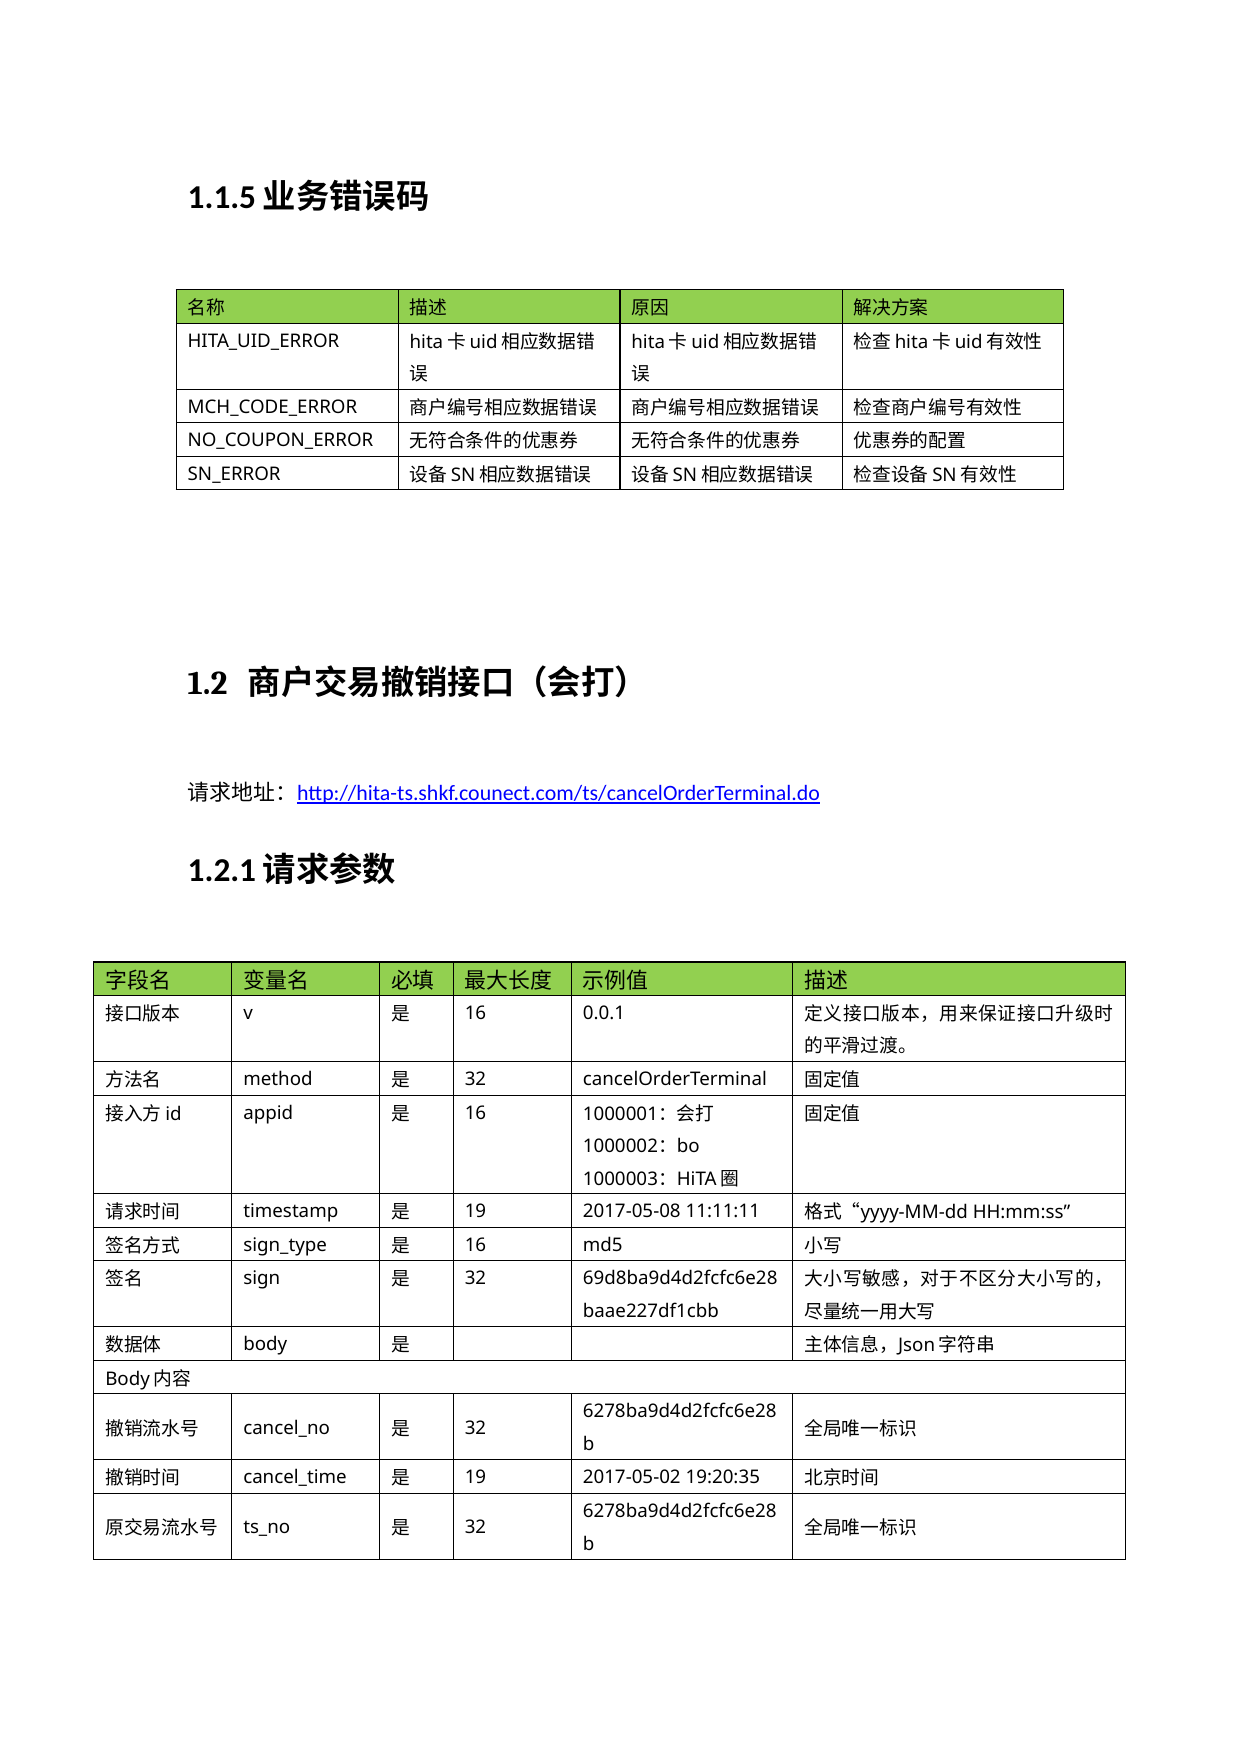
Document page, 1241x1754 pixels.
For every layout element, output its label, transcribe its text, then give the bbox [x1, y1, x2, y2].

table_header 解决方案 [843, 290, 1063, 323]
table_header 最大长度 [454, 963, 571, 995]
table_cell 设备SN相应数据错误 [399, 457, 619, 489]
table_cell 无符合条件的优惠券 [399, 423, 619, 456]
table_header 必填 [380, 963, 453, 995]
table_cell 是 [380, 1228, 453, 1260]
table_cell method [232, 1062, 379, 1094]
table_cell 16 [454, 1096, 571, 1193]
table_cell 接入方id [94, 1096, 231, 1193]
table_cell 是 [380, 1096, 453, 1193]
table_cell 0.0.1 [572, 996, 792, 1061]
subtitle 业务错误码 [187, 162, 1053, 227]
table_cell timestamp [232, 1194, 379, 1227]
table_cell 是 [380, 1194, 453, 1227]
subtitle 商户交易撤销接口（会打） [187, 647, 1053, 712]
table_header 变量名 [232, 963, 379, 995]
table_cell [454, 1327, 571, 1360]
table_cell sign [232, 1261, 379, 1326]
table_cell 商户编号相应数据错误 [621, 390, 842, 422]
table_cell 6278ba9d4d2fcfc6e28b [572, 1394, 792, 1459]
table_cell 2017-05-02 19:20:35 [572, 1460, 792, 1493]
table_cell 是 [380, 1460, 453, 1493]
table_cell v [232, 996, 379, 1061]
table_cell 小写 [793, 1228, 1125, 1260]
table_cell 是 [380, 996, 453, 1061]
table_cell 数据体 [94, 1327, 231, 1360]
table_cell 检查设备SN有效性 [843, 457, 1063, 489]
table_cell 是 [380, 1261, 453, 1326]
table_cell 全局唯一标识 [793, 1394, 1125, 1459]
table_header 示例值 [572, 963, 792, 995]
table_cell 固定值 [793, 1062, 1125, 1094]
table_cell 签名方式 [94, 1228, 231, 1260]
table_cell SN_ERROR [177, 457, 398, 489]
table_cell 是 [380, 1327, 453, 1360]
table_cell 定义接口版本，用来保证接口升级时的平滑过渡。 [793, 996, 1125, 1061]
table_header 字段名 [94, 963, 231, 995]
table_cell cancel_no [232, 1394, 379, 1459]
table_cell 69d8ba9d4d2fcfc6e28baae227df1cbb [572, 1261, 792, 1326]
table_cell 19 [454, 1194, 571, 1227]
table_cell NO_COUPON_ERROR [177, 423, 398, 456]
table_cell 32 [454, 1261, 571, 1326]
table_cell 优惠券的配置 [843, 423, 1063, 456]
table_cell 16 [454, 996, 571, 1061]
table_cell 请求时间 [94, 1194, 231, 1227]
table_header 名称 [177, 290, 398, 323]
table_cell 是 [380, 1494, 453, 1559]
table_cell hita卡uid相应数据错误 [399, 324, 619, 389]
table_cell 全局唯一标识 [793, 1494, 1125, 1559]
table_cell body [232, 1327, 379, 1360]
table_cell 北京时间 [793, 1460, 1125, 1493]
table_cell 签名 [94, 1261, 231, 1326]
table_cell 主体信息，Json字符串 [793, 1327, 1125, 1360]
table_cell 格式“yyyy-MM-dd HH:mm:ss” [793, 1194, 1125, 1227]
subtitle 请求参数 [187, 834, 1053, 899]
table_cell 32 [454, 1394, 571, 1459]
table_cell 撤销流水号 [94, 1394, 231, 1459]
table_cell hita卡uid相应数据错误 [621, 324, 842, 389]
table_cell MCH_CODE_ERROR [177, 390, 398, 422]
table_cell 16 [454, 1228, 571, 1260]
table_cell 是 [380, 1394, 453, 1459]
table_header 描述 [793, 963, 1125, 995]
table_cell 检查商户编号有效性 [843, 390, 1063, 422]
table_cell appid [232, 1096, 379, 1193]
table_cell HITA_UID_ERROR [177, 324, 398, 389]
table_cell 是 [380, 1062, 453, 1094]
table_cell 32 [454, 1062, 571, 1094]
table_cell 固定值 [793, 1096, 1125, 1193]
table_cell ts_no [232, 1494, 379, 1559]
table_cell 大小写敏感，对于不区分大小写的，尽量统一用大写 [793, 1261, 1125, 1326]
table_cell 32 [454, 1494, 571, 1559]
table_cell sign_type [232, 1228, 379, 1260]
table_cell 接口版本 [94, 996, 231, 1061]
table_cell [572, 1327, 792, 1360]
table_cell 2017-05-08 11:11:11 [572, 1194, 792, 1227]
table_header 描述 [399, 290, 619, 323]
table_cell 无符合条件的优惠券 [621, 423, 842, 456]
table_cell 商户编号相应数据错误 [399, 390, 619, 422]
table_cell 设备SN相应数据错误 [621, 457, 842, 489]
table_cell 撤销时间 [94, 1460, 231, 1493]
table_header 原因 [621, 290, 842, 323]
table_cell md5 [572, 1228, 792, 1260]
table_cell 原交易流水号 [94, 1494, 231, 1559]
table_cell 方法名 [94, 1062, 231, 1094]
table_cell cancelOrderTerminal [572, 1062, 792, 1094]
table_cell cancel_time [232, 1460, 379, 1493]
table_cell 检查hita卡uid有效性 [843, 324, 1063, 389]
table_cell 19 [454, 1460, 571, 1493]
table_cell Body内容 [94, 1361, 1125, 1393]
table_cell 1000001：会打 1000002：bo 1000003：HiTA圈 [572, 1096, 792, 1193]
text 请求地址：http://hita-ts.shkf.counect.com/ts/cancelOrderTerminal.do [187, 775, 1053, 807]
table_cell 6278ba9d4d2fcfc6e28b [572, 1494, 792, 1559]
